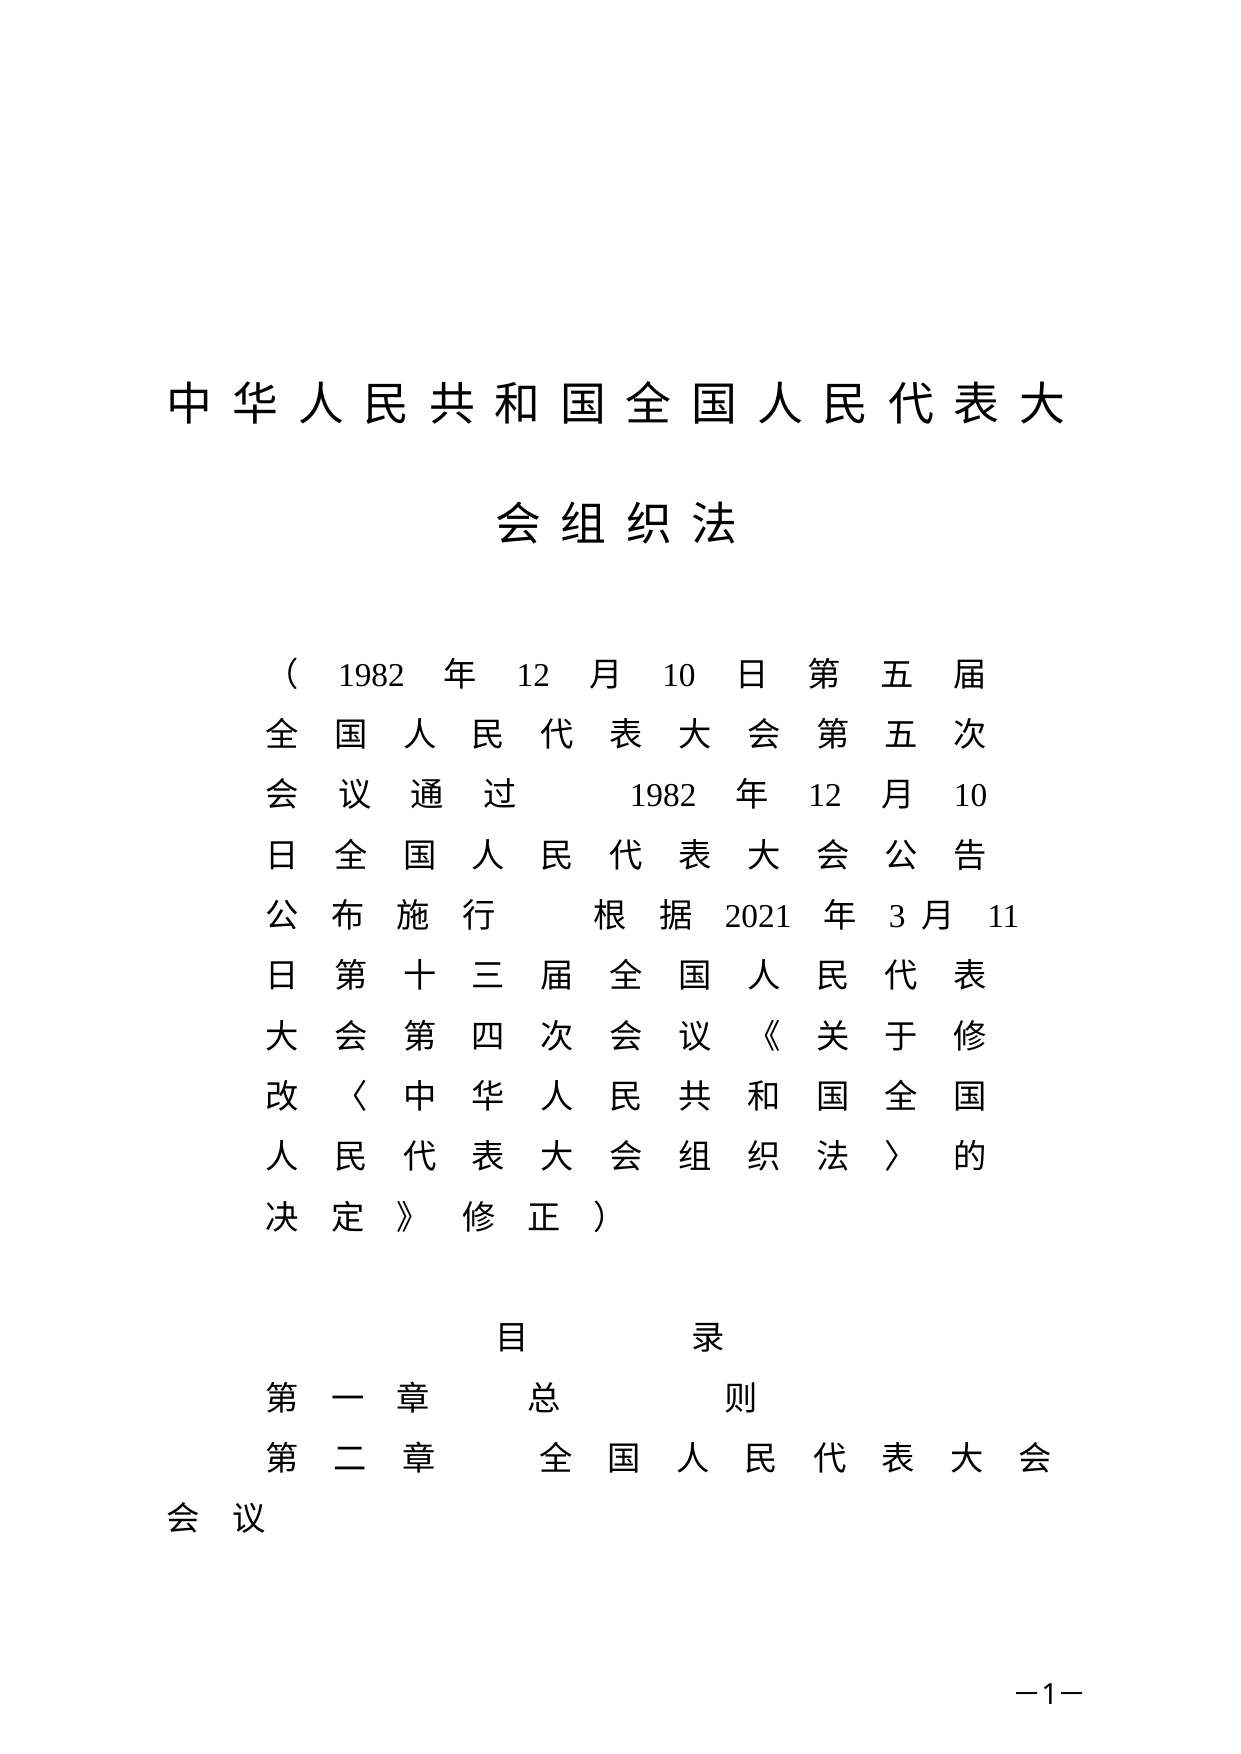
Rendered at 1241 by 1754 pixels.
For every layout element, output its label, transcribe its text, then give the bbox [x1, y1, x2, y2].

text 第二章 全国人民代表大会会议 [167, 1426, 1085, 1546]
text （1982年12月10日第五届全国人民代表大会第五次会议通过 1982年12月10日全国人民代表大会公告公布施行 根据2021年3月11日第十三届全国人民代表大会第四次会议《关于修改〈中华人民共和国全国人民代表大会组织法〉的决定》修正） [232, 642, 1019, 1245]
text 第一章 总 则 [167, 1365, 1085, 1426]
text 目 录 [167, 1305, 1085, 1365]
text 中华人民共和国全国人民代表大会组织法 [167, 340, 1085, 581]
